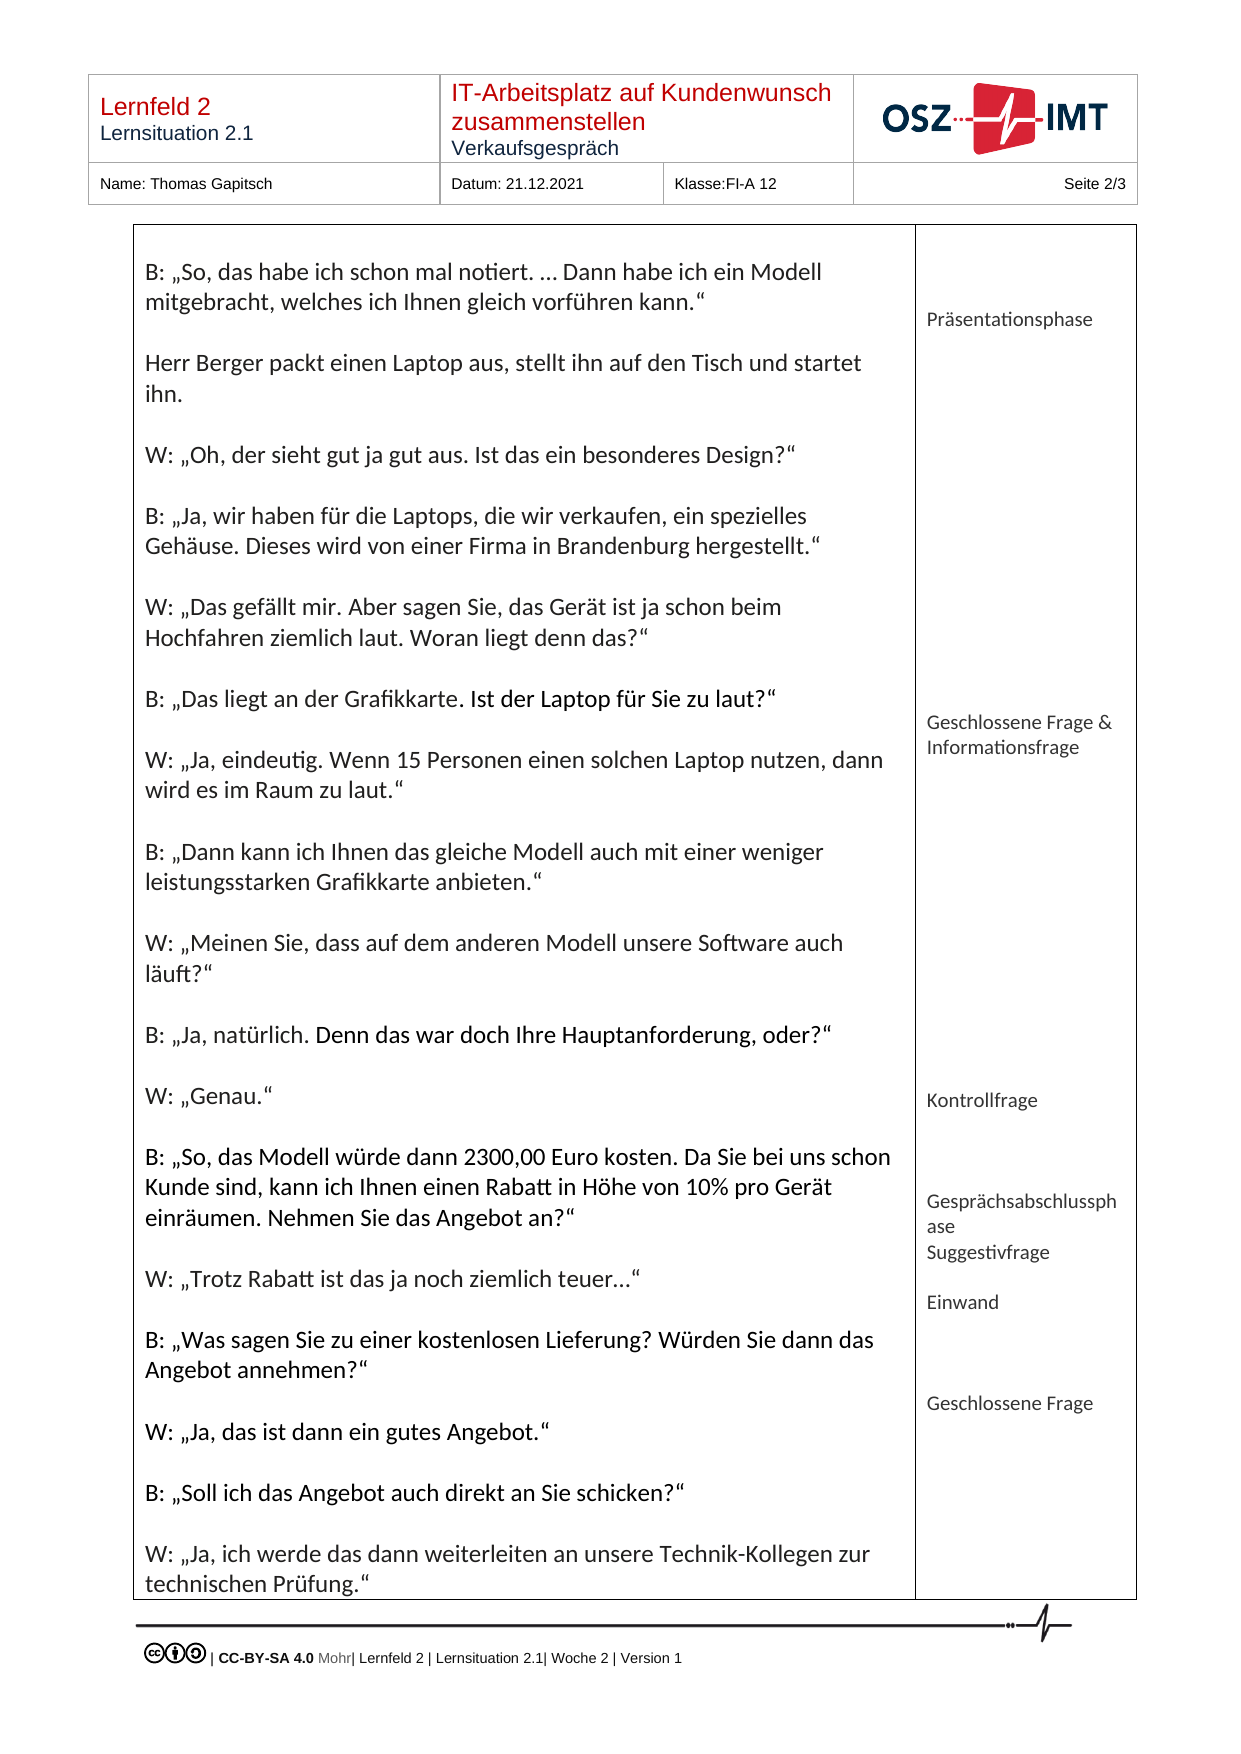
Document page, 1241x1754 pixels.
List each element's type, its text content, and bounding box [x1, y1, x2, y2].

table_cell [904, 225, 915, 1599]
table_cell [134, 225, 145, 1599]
picture [132, 1602, 1078, 1643]
